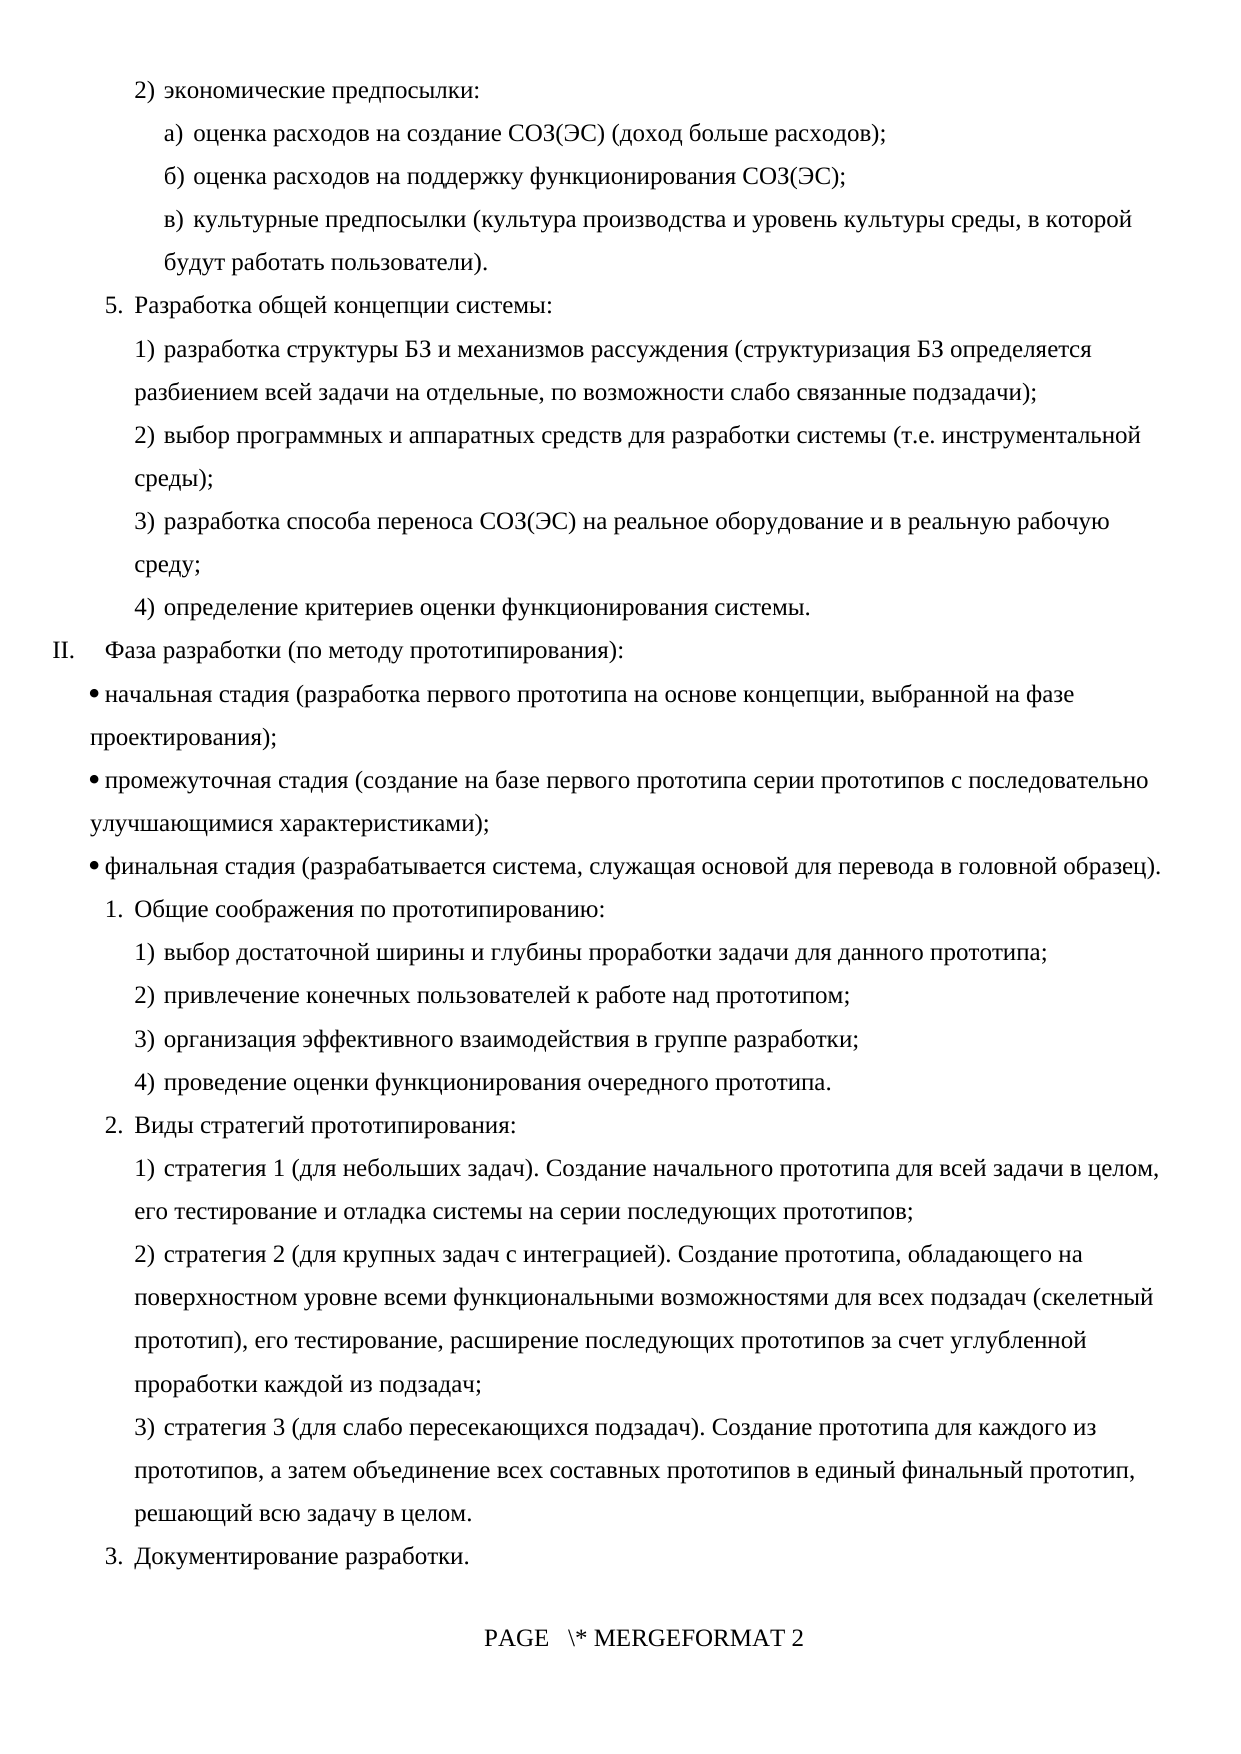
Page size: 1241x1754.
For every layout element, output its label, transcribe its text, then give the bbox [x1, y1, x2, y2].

list оценка расходов на поддержку функционирования СОЗ(ЭС); [164, 161, 1165, 190]
list Виды стратегий прототипирования: [104, 1110, 1165, 1139]
list оценка расходов на создание СОЗ(ЭС) (доход больше расходов); [164, 118, 1165, 147]
list выбор достаточной ширины и глубины проработки задачи для данного прототипа; [134, 937, 1165, 966]
list разработка структуры БЗ и механизмов рассуждения (структуризация БЗ определяется разбиением всей задачи на отдельные, по возможности слабо связанные подзадачи); [134, 334, 1165, 406]
list культурные предпосылки (культура производства и уровень культуры среды, в которой будут работать пользователи). [164, 204, 1165, 276]
list разработка способа переноса СОЗ(ЭС) на реальное оборудование и в реальную рабочую среду; [134, 506, 1165, 578]
list финальная стадия (разрабатывается система, служащая основой для перевода в головной образец). [90, 851, 1165, 880]
list Фаза разработки (по методу прототипирования): [75, 636, 1165, 664]
list Общие соображения по прототипированию: [104, 894, 1165, 923]
list экономические предпосылки: [134, 75, 1165, 104]
list организация эффективного взаимодействия в группе разработки; [134, 1024, 1165, 1052]
list начальная стадия (разработка первого прототипа на основе концепции, выбранной на фазе проектирования); [90, 679, 1165, 751]
list определение критериев оценки функционирования системы. [134, 592, 1165, 621]
list проведение оценки функционирования очередного прототипа. [134, 1067, 1165, 1096]
list стратегия 1 (для небольших задач). Создание начального прототипа для всей задачи в целом, его тестирование и отладка системы на серии последующих прототипов; [134, 1153, 1165, 1225]
list промежуточная стадия (создание на базе первого прототипа серии прототипов с последовательно улучшающимися характеристиками); [90, 765, 1165, 837]
list привлечение конечных пользователей к работе над прототипом; [134, 981, 1165, 1009]
list Документирование разработки. [104, 1541, 1165, 1570]
list выбор программных и аппаратных средств для разработки системы (т.е. инструментальной среды); [134, 420, 1165, 492]
list стратегия 2 (для крупных задач с интеграцией). Создание прототипа, обладающего на поверхностном уровне всеми функциональными возможностями для всех подзадач (скелетный прототип), его тестирование, расширение последующих прототипов за счет углубленной проработки каждой из подзадач; [134, 1239, 1165, 1397]
list Разработка общей концепции системы: [104, 291, 1165, 319]
list стратегия 3 (для слабо пересекающихся подзадач). Создание прототипа для каждого из прототипов, а затем объединение всех составных прототипов в единый финальный прототип, решающий всю задачу в целом. [134, 1412, 1165, 1527]
